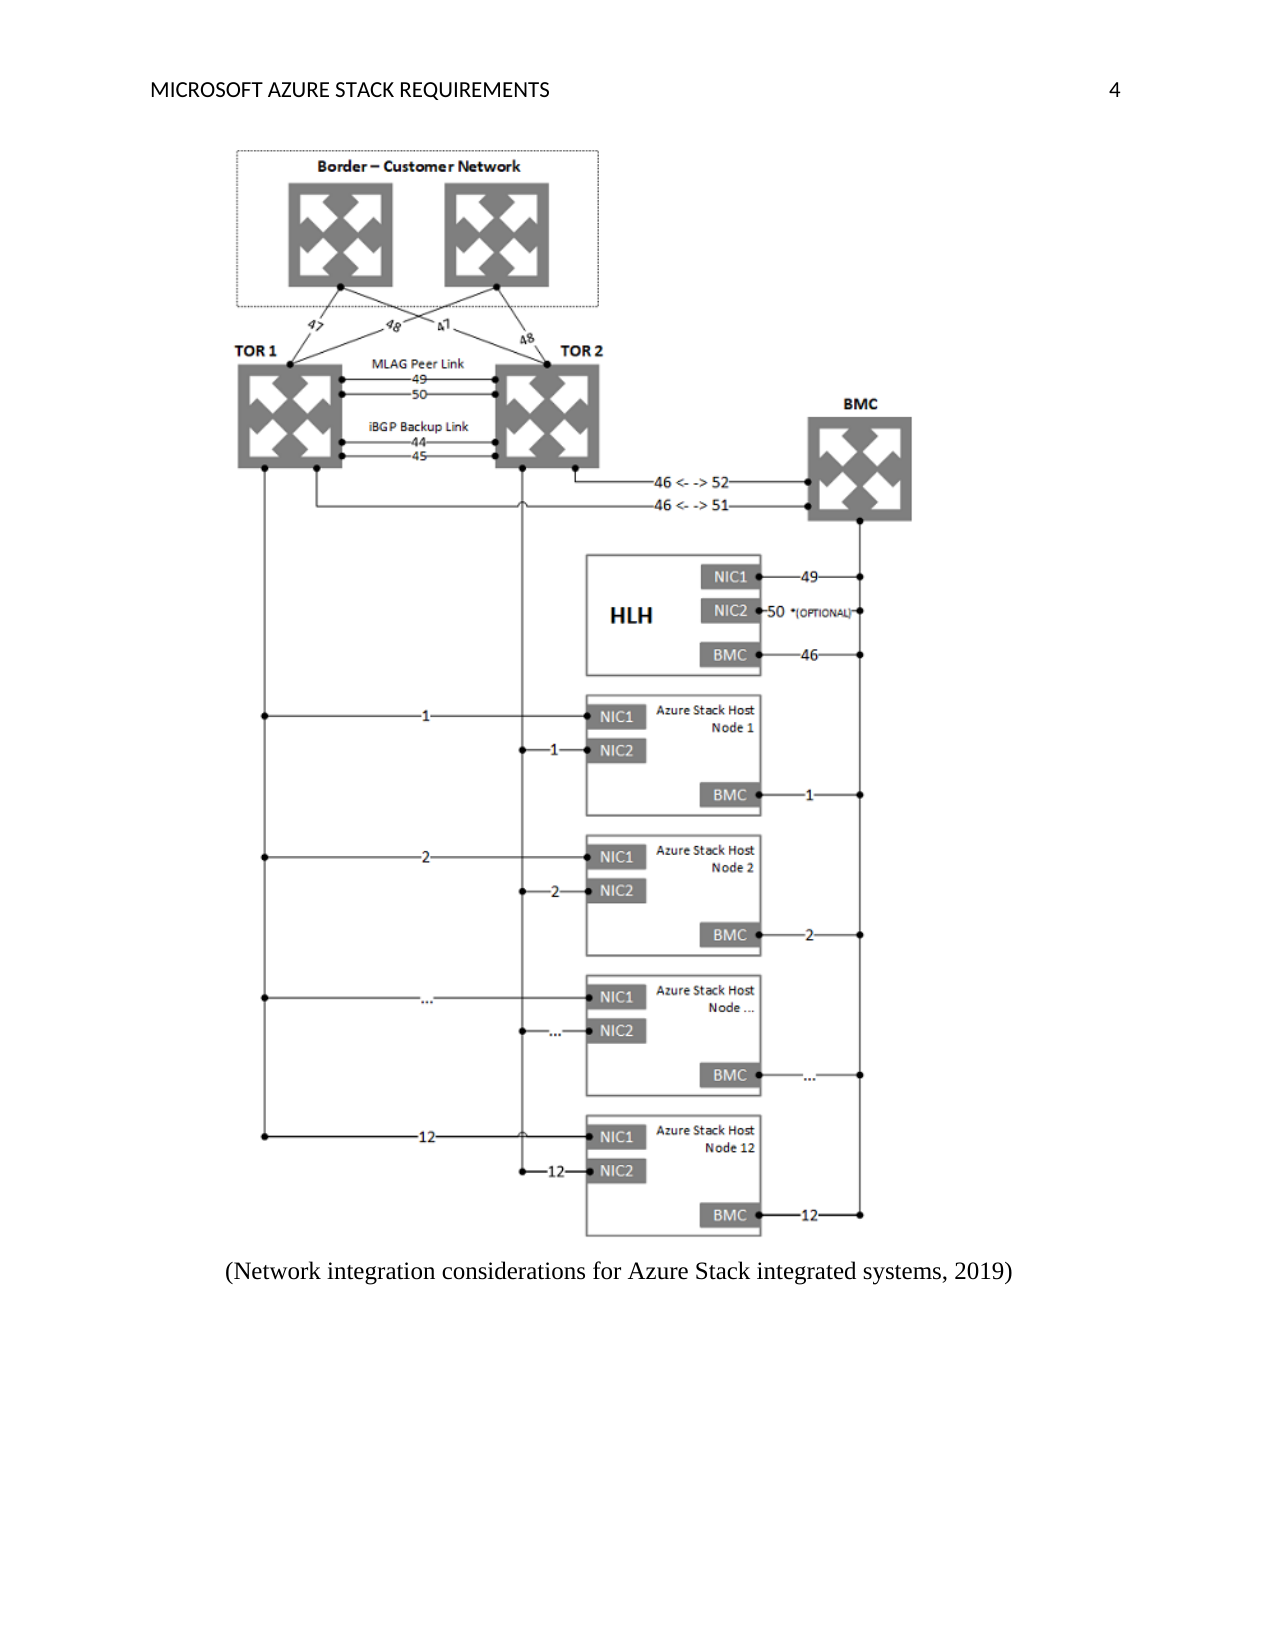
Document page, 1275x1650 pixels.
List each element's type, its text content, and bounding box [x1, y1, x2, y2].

text (Network integration considerations for Azure Stack integrated systems, 2019) [150, 1256, 1125, 1285]
picture [225, 150, 913, 1238]
